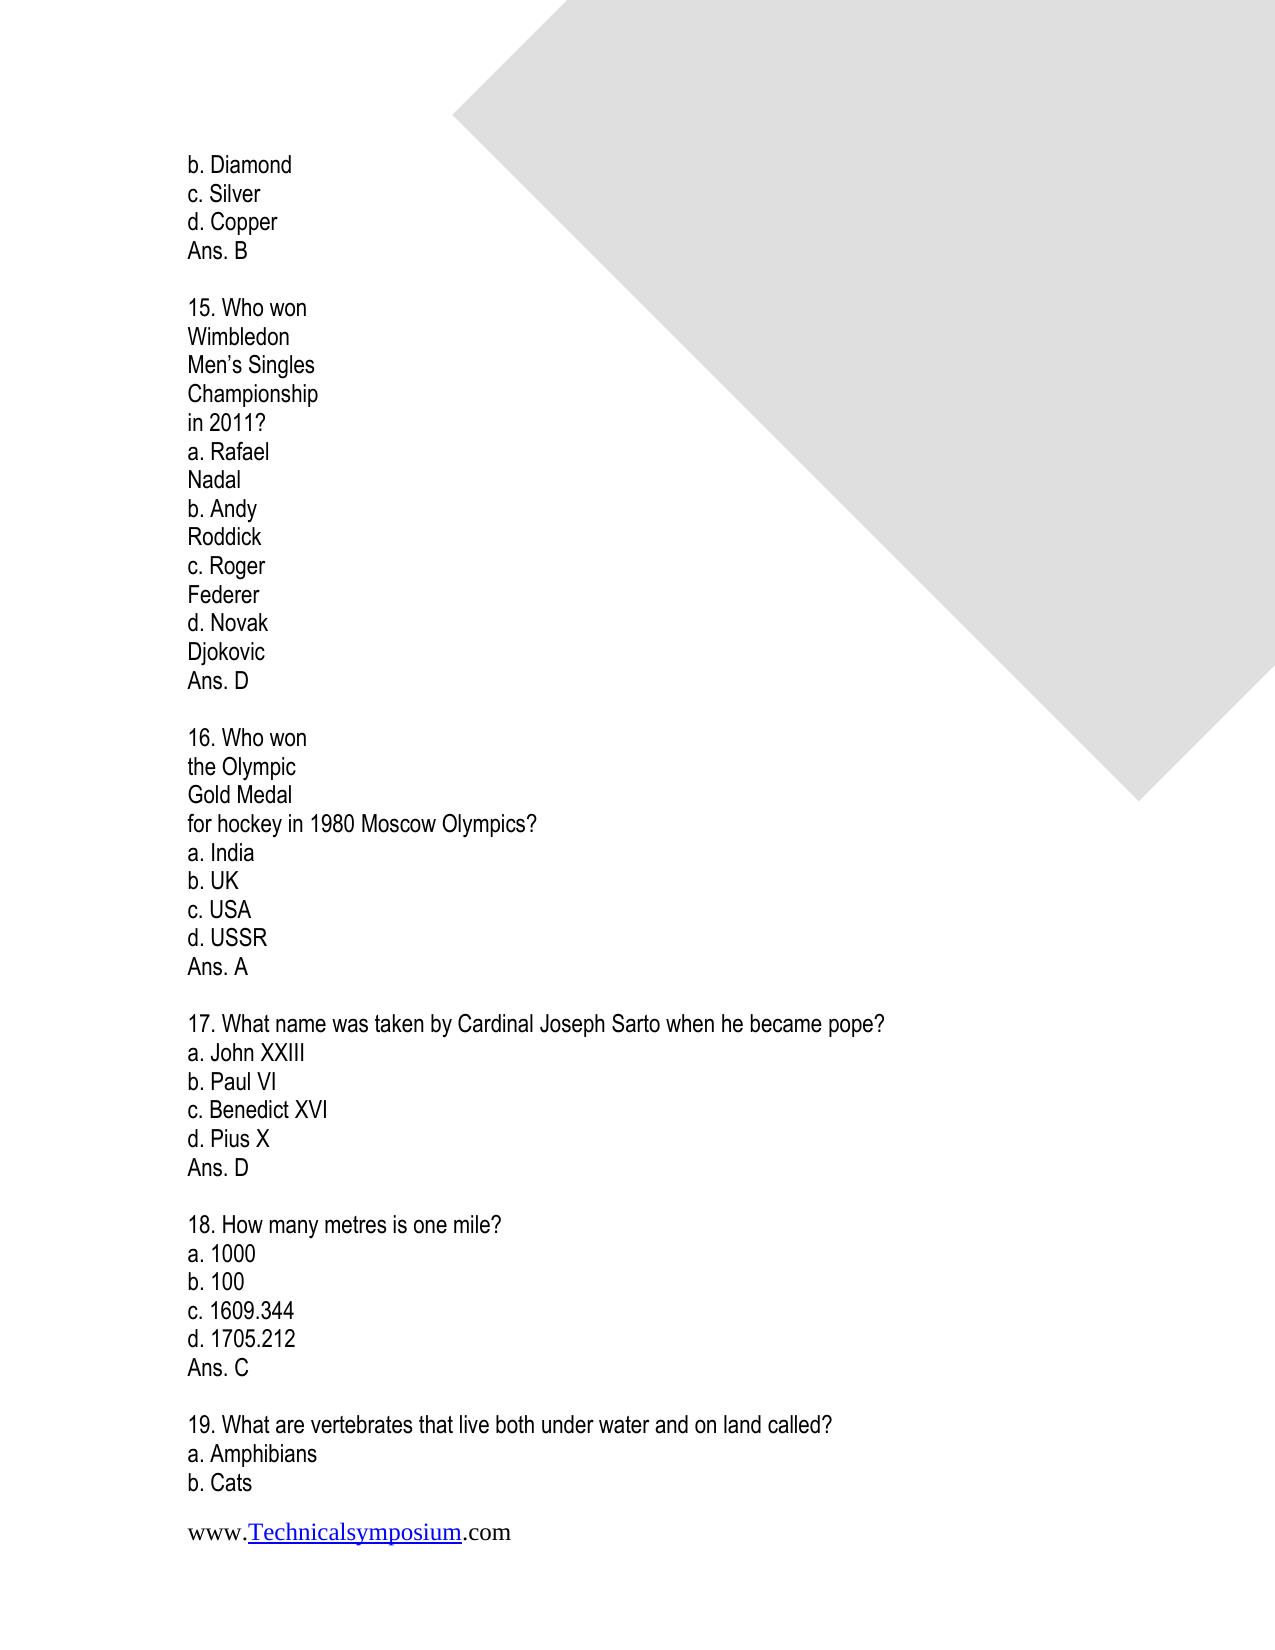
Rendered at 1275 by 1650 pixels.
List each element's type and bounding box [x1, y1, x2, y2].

text [187, 150, 1087, 1496]
